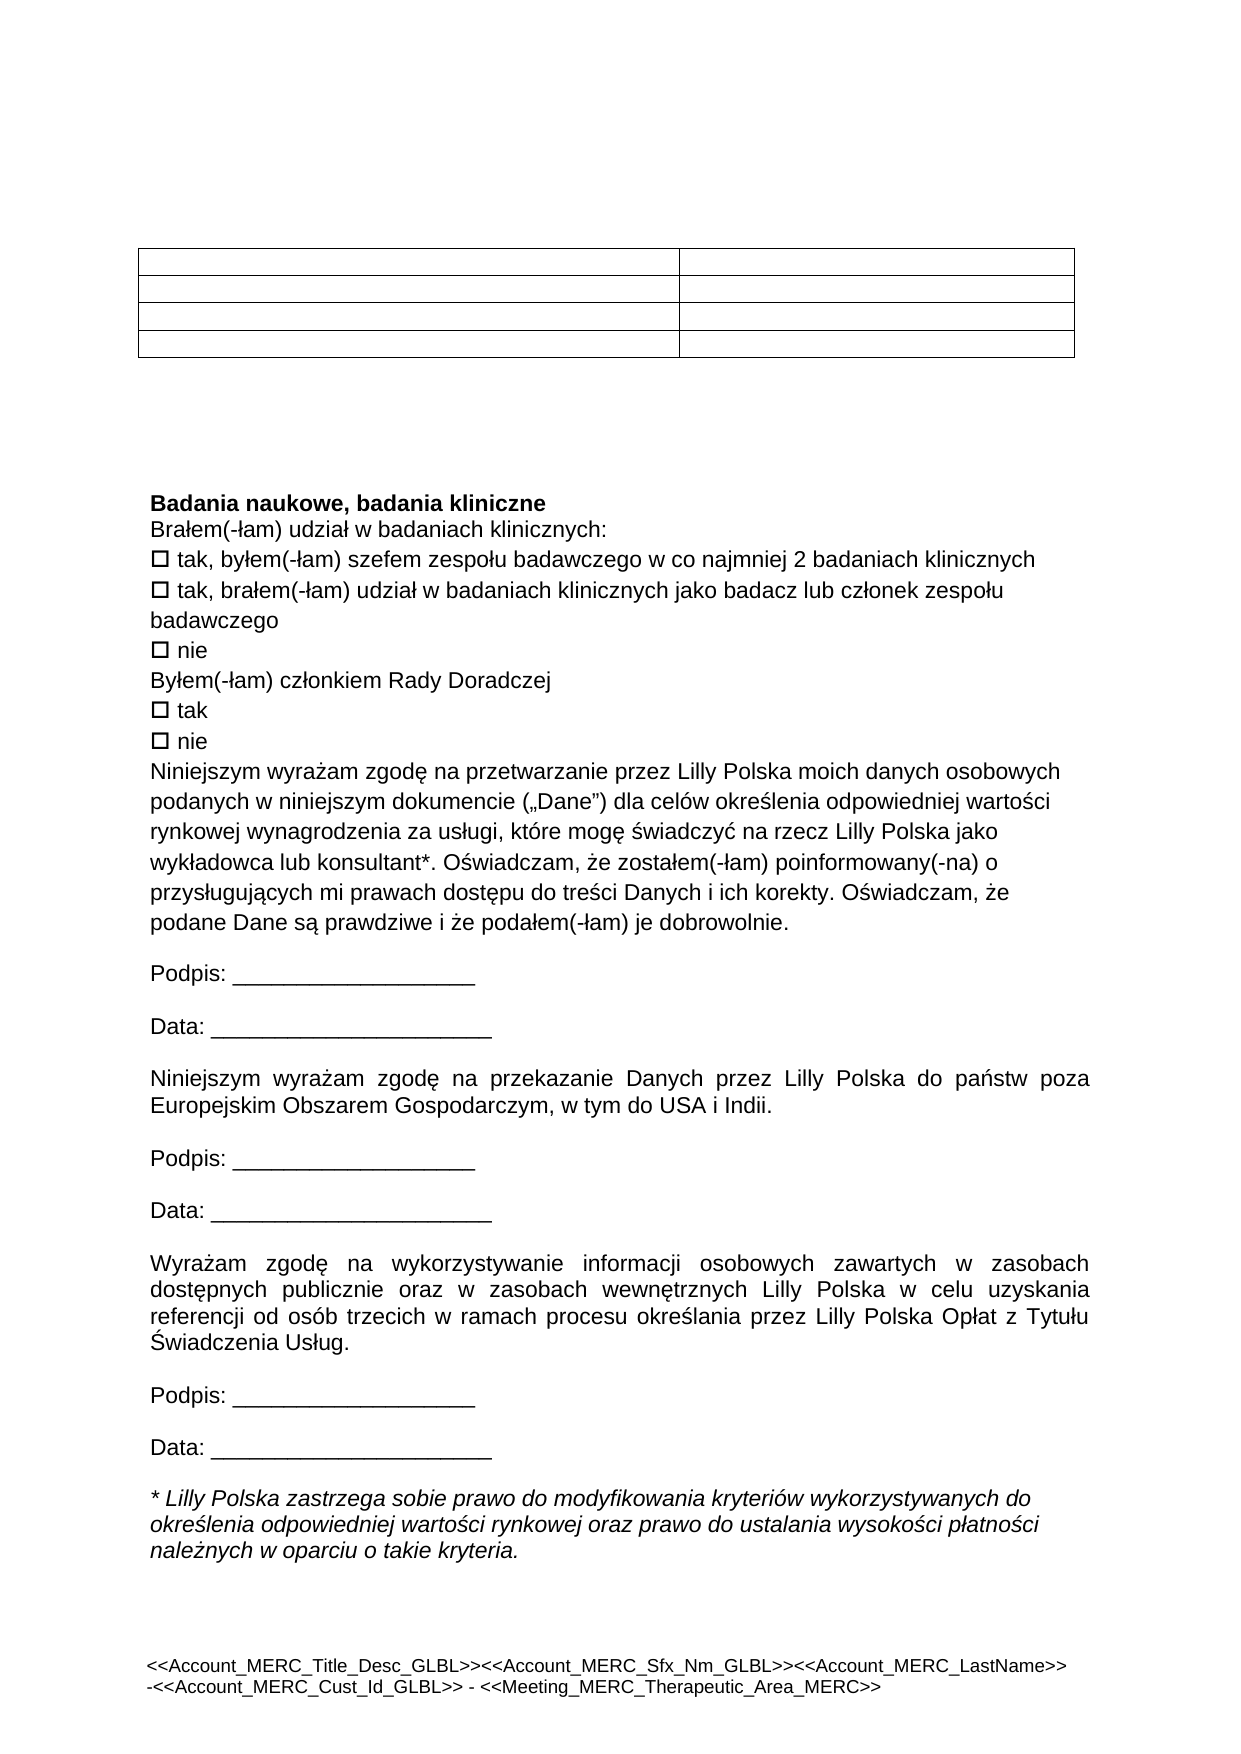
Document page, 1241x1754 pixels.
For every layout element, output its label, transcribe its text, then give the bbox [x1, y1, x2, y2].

list Brałem(-łam) udział w badaniach klinicznych: [150, 516, 1090, 543]
list tak, brałem(-łam) udział w badaniach klinicznych jako badacz lub członek zespołu badawczego [150, 577, 1090, 633]
table_cell [139, 303, 679, 330]
table_cell [680, 276, 1074, 302]
table_cell [139, 249, 679, 275]
list tak, byłem(-łam) szefem zespołu badawczego w co najmniej 2 badaniach klinicznych [150, 546, 1090, 573]
text Data: ______________________ [150, 1013, 1090, 1039]
list nie [150, 637, 1090, 663]
table_cell [139, 276, 679, 302]
list tak [150, 697, 1090, 724]
table_cell [680, 331, 1074, 357]
text Data: ______________________ [150, 1434, 1090, 1461]
list Niniejszym wyrażam zgodę na przetwarzanie przez Lilly Polska moich danych osobowych podanych w niniejszym dokumencie („Dane”) dla celów określenia odpowiedniej wartości rynkowej wynagrodzenia za usługi, które mogę świadczyć na rzecz Lilly Polska jako wykładowca lub konsultant*. Oświadczam, że zostałem(-łam) poinformowany(-na) o przysługujących mi prawach dostępu do treści Danych i ich korekty. Oświadczam, że podane Dane są prawdziwe i że podałem(-łam) je dobrowolnie. [150, 758, 1090, 935]
table_cell [139, 331, 679, 357]
text Niniejszym wyrażam zgodę na przekazanie Danych przez Lilly Polska do państw poza Europejskim Obszarem Gospodarczym, w tym do USA i Indii. [150, 1065, 1090, 1118]
text Wyrażam zgodę na wykorzystywanie informacji osobowych zawartych w zasobach dostępnych publicznie oraz w zasobach wewnętrznych Lilly Polska w celu uzyskania referencji od osób trzecich w ramach procesu określania przez Lilly Polska Opłat z Tytułu Świadczenia Usług. [150, 1250, 1090, 1355]
text Podpis: ___________________ [150, 960, 1090, 986]
text Data: ______________________ [150, 1197, 1090, 1223]
text * Lilly Polska zastrzega sobie prawo do modyfikowania kryteriów wykorzystywanych do określenia odpowiedniej wartości rynkowej oraz prawo do ustalania wysokości płatności należnych w oparciu o takie kryteria. [150, 1485, 1090, 1564]
table_cell [680, 249, 1074, 275]
text Podpis: ___________________ [150, 1382, 1090, 1408]
text Podpis: ___________________ [150, 1144, 1090, 1171]
table_cell [680, 303, 1074, 330]
list Byłem(-łam) członkiem Rady Doradczej [150, 667, 1090, 694]
text Badania naukowe, badania kliniczne [150, 490, 1090, 516]
list nie [150, 728, 1090, 754]
